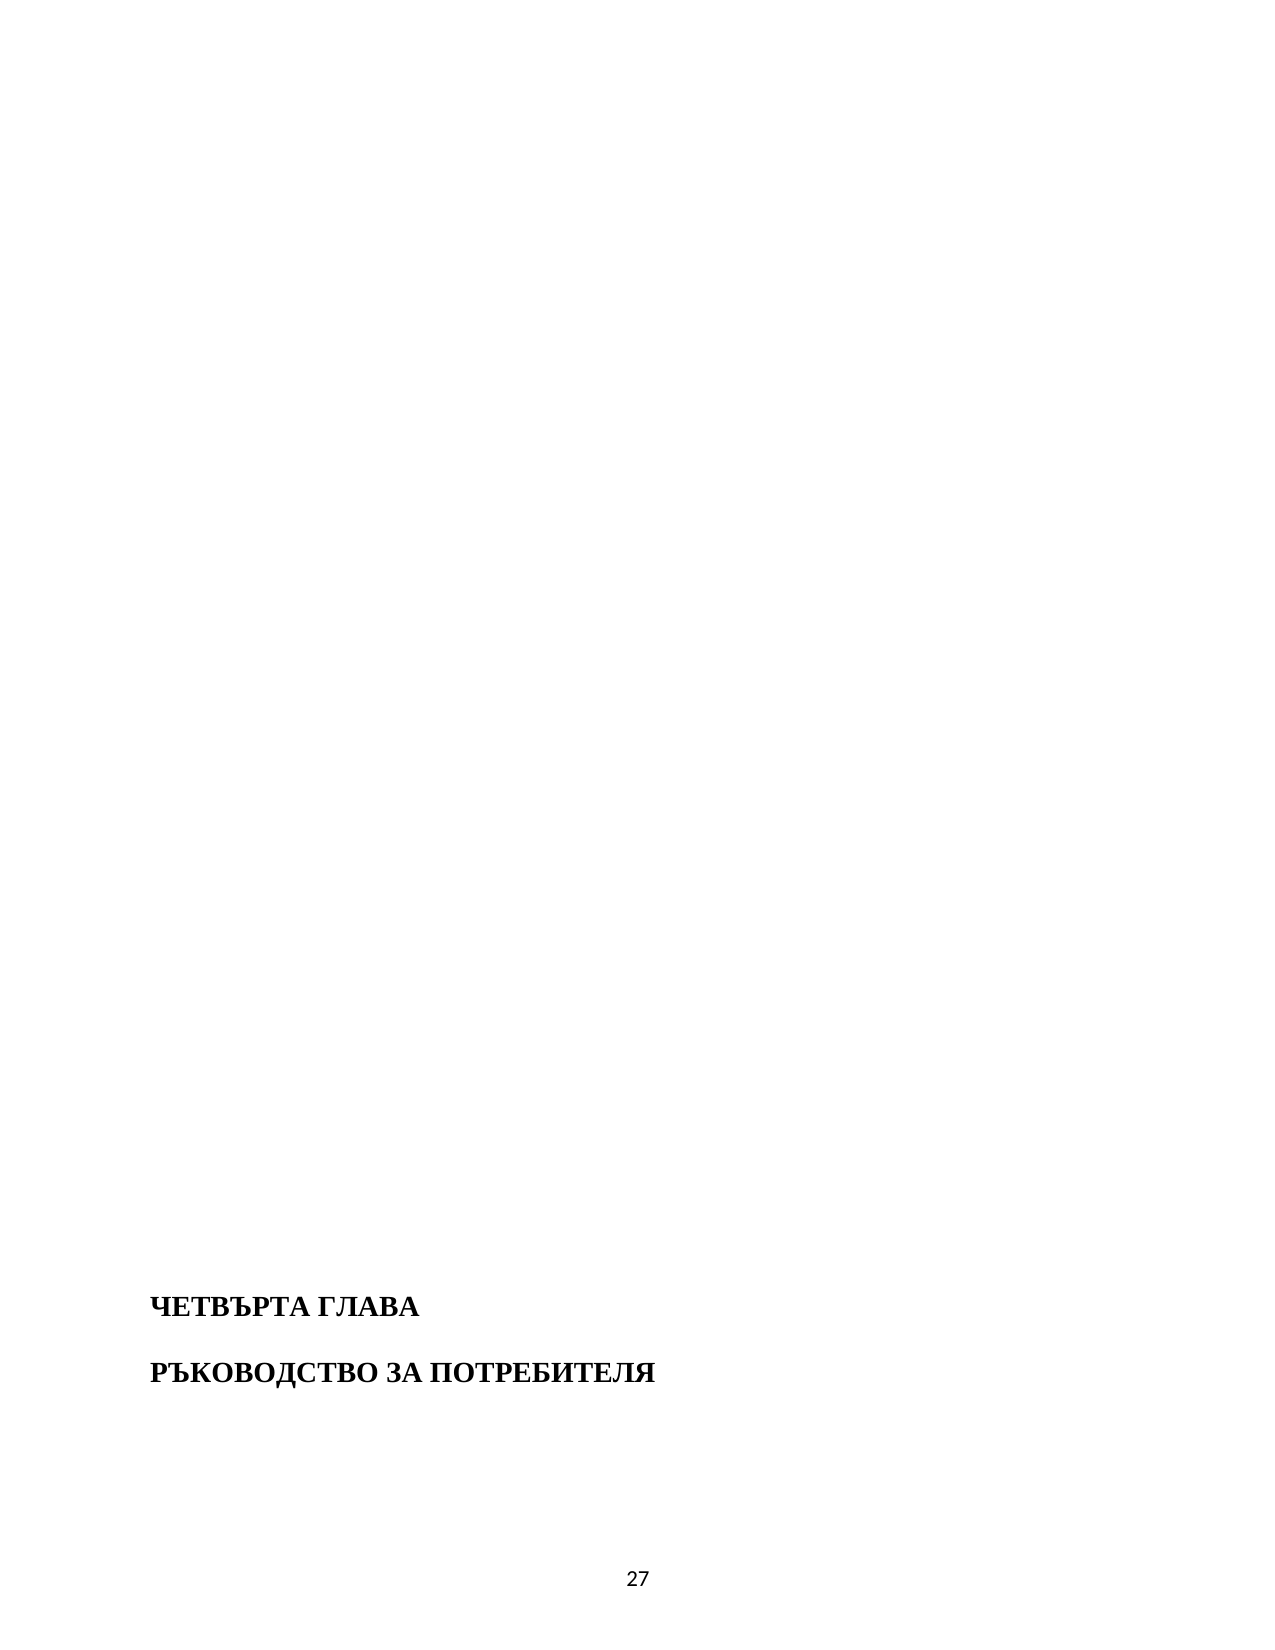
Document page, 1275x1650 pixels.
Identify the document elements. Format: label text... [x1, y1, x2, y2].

text ЧЕТВЪРТА ГЛАВА [150, 1289, 1125, 1322]
text РЪКОВОДСТВО ЗА ПОТРЕБИТЕЛЯ [150, 1356, 1125, 1389]
